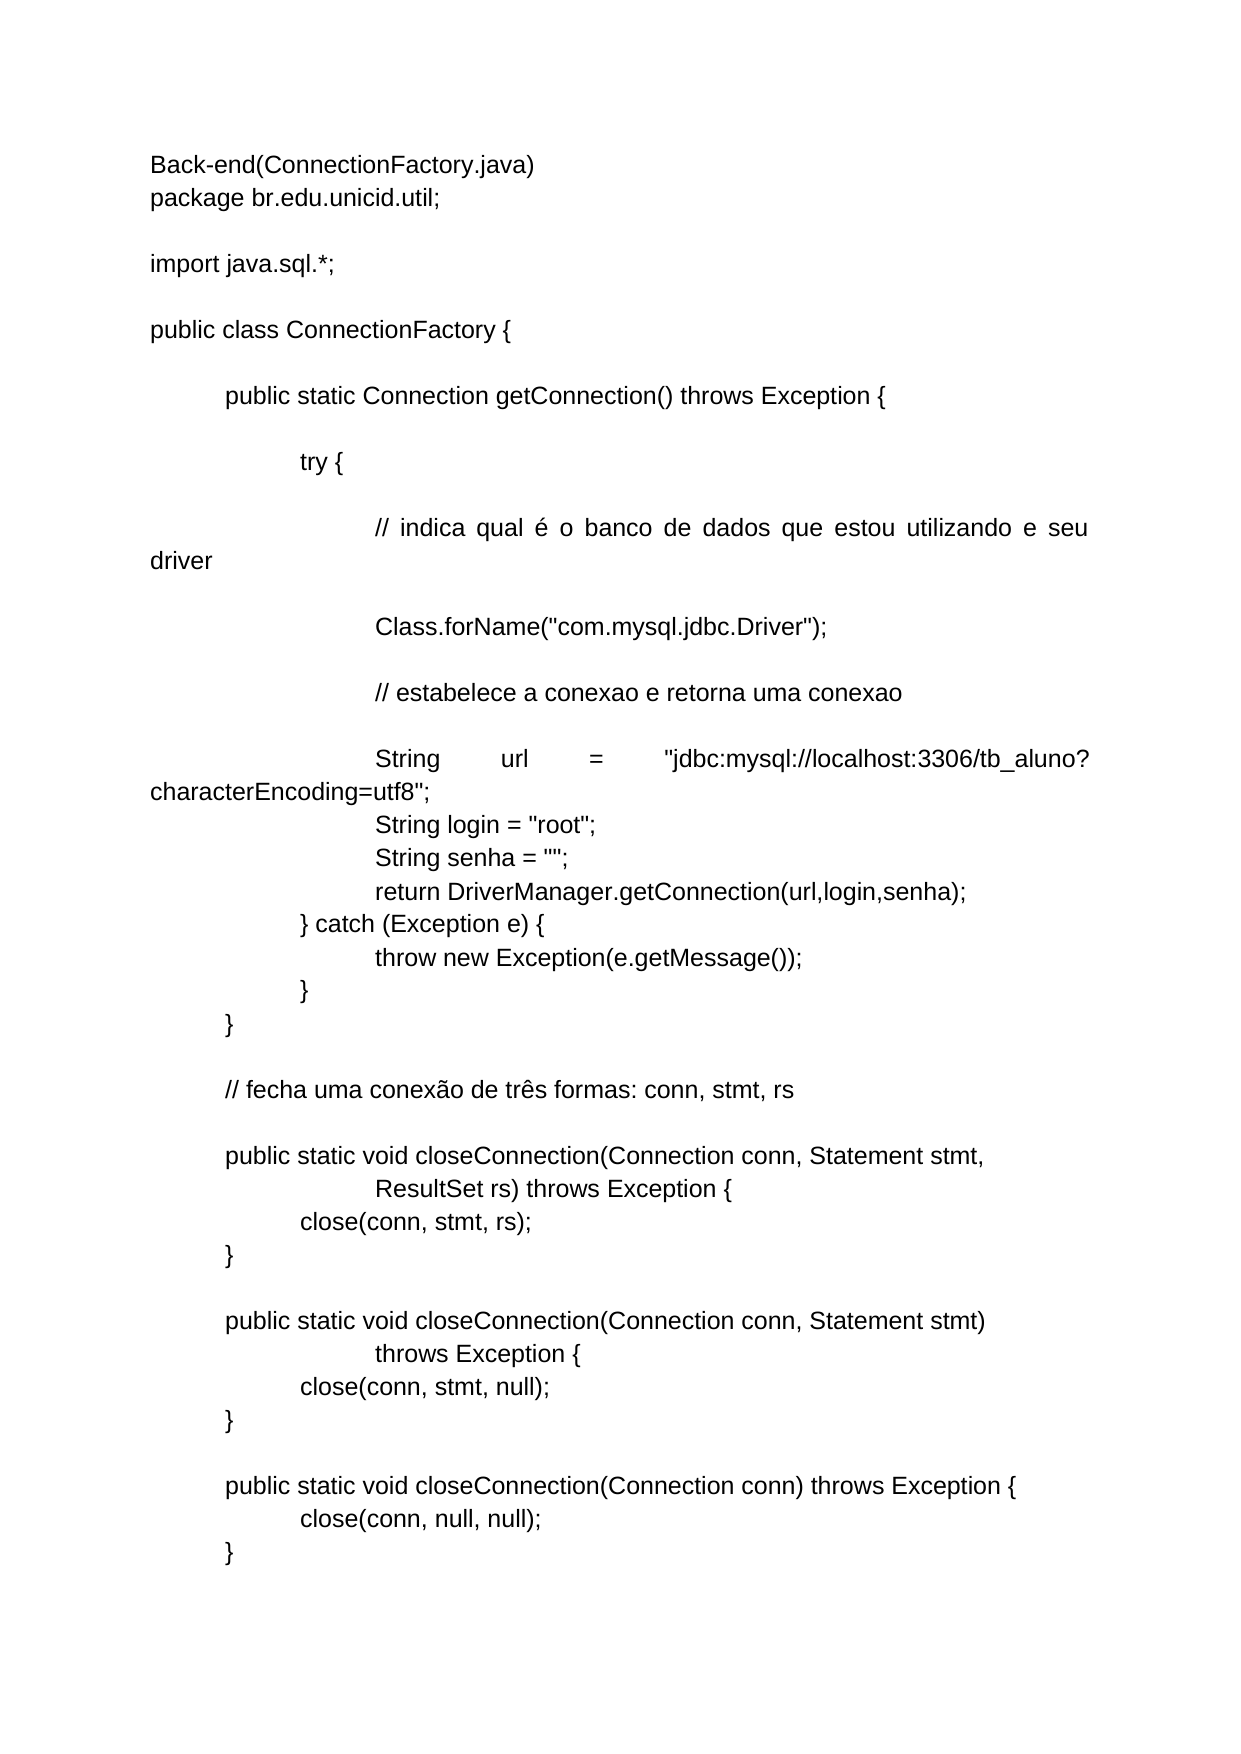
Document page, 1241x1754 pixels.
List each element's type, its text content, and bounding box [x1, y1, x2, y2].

text close(conn, stmt, null); [150, 1372, 1090, 1401]
text } [150, 1008, 1090, 1037]
text } catch (Exception e) { [150, 909, 1090, 938]
text ResultSet rs) throws Exception { [150, 1174, 1090, 1202]
text String login = "root"; [150, 810, 1090, 839]
text } [150, 1405, 1090, 1433]
text throw new Exception(e.getMessage()); [150, 942, 1090, 971]
text } [150, 1240, 1090, 1268]
text } [150, 976, 1090, 1004]
text return DriverManager.getConnection(url,login,senha); [150, 876, 1090, 905]
text // estabelece a conexao e retorna uma conexao [150, 678, 1090, 707]
text public class ConnectionFactory { [150, 315, 1090, 344]
text // fecha uma conexão de três formas: conn, stmt, rs [150, 1074, 1090, 1103]
text import java.sql.*; [150, 249, 1090, 278]
text public static void closeConnection(Connection conn, Statement stmt) [150, 1306, 1090, 1334]
text Back-end(ConnectionFactory.java) [150, 150, 1090, 179]
text String url = "jdbc:mysql://localhost:3306/tb_aluno?characterEncoding=utf8"; [150, 744, 1090, 806]
text public static void closeConnection(Connection conn) throws Exception { [150, 1471, 1090, 1499]
text } [150, 1537, 1090, 1566]
text public static void closeConnection(Connection conn, Statement stmt, [150, 1141, 1090, 1169]
text String senha = ""; [150, 843, 1090, 872]
text close(conn, stmt, rs); [150, 1207, 1090, 1235]
text public static Connection getConnection() throws Exception { [150, 381, 1090, 410]
text package br.edu.unicid.util; [150, 183, 1090, 212]
text throws Exception { [150, 1339, 1090, 1367]
text // indica qual é o banco de dados que estou utilizando e seu driver [150, 513, 1090, 575]
text Class.forName("com.mysql.jdbc.Driver"); [150, 612, 1090, 641]
text try { [150, 447, 1090, 476]
text close(conn, null, null); [150, 1504, 1090, 1533]
